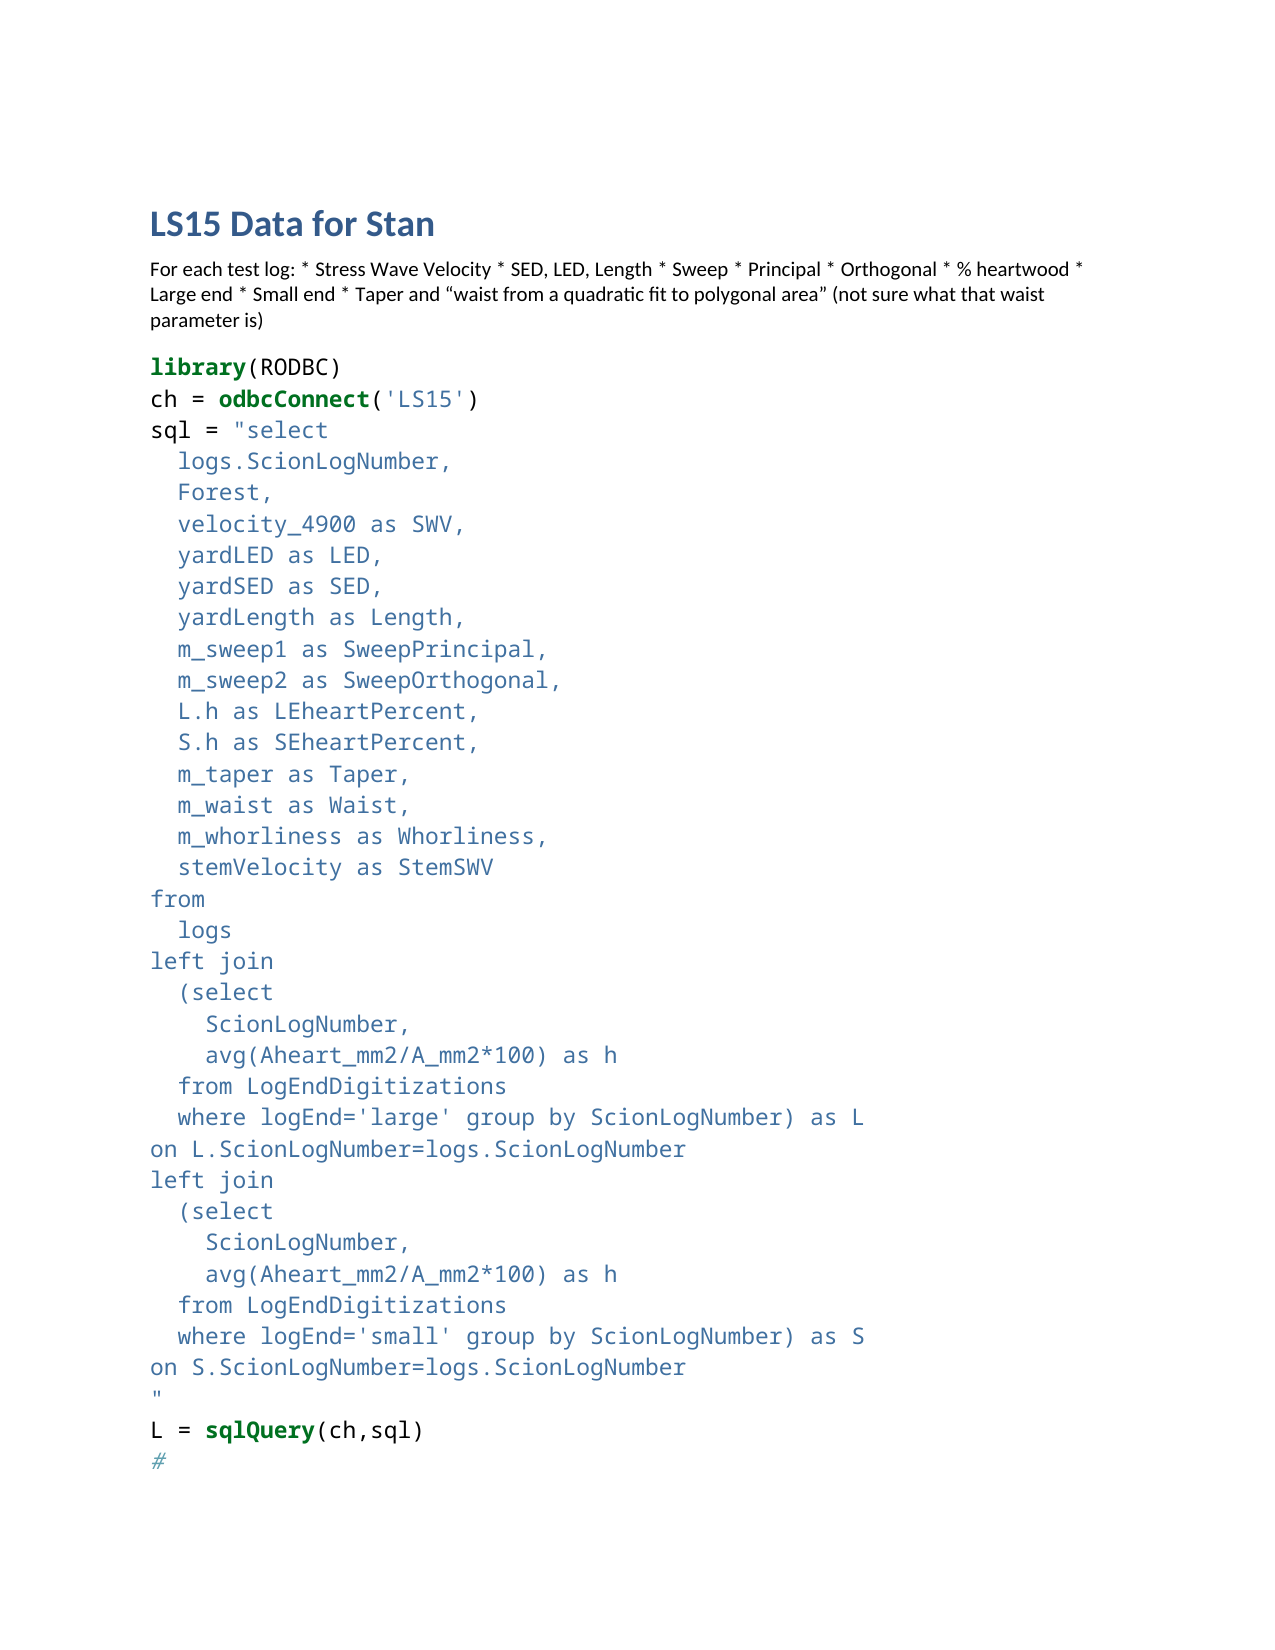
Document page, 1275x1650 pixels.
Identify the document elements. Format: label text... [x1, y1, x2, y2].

subtitle LS15 Data for Stan [150, 200, 1125, 246]
text For each test log: * Stress Wave Velocity * SED, LED, Length * Sweep * Principal * Orthogonal * % heartwood * Large end * Small end * Taper and “waist from a quadratic fit to polygonal area” (not sure what that waist parameter is) [150, 256, 1125, 332]
